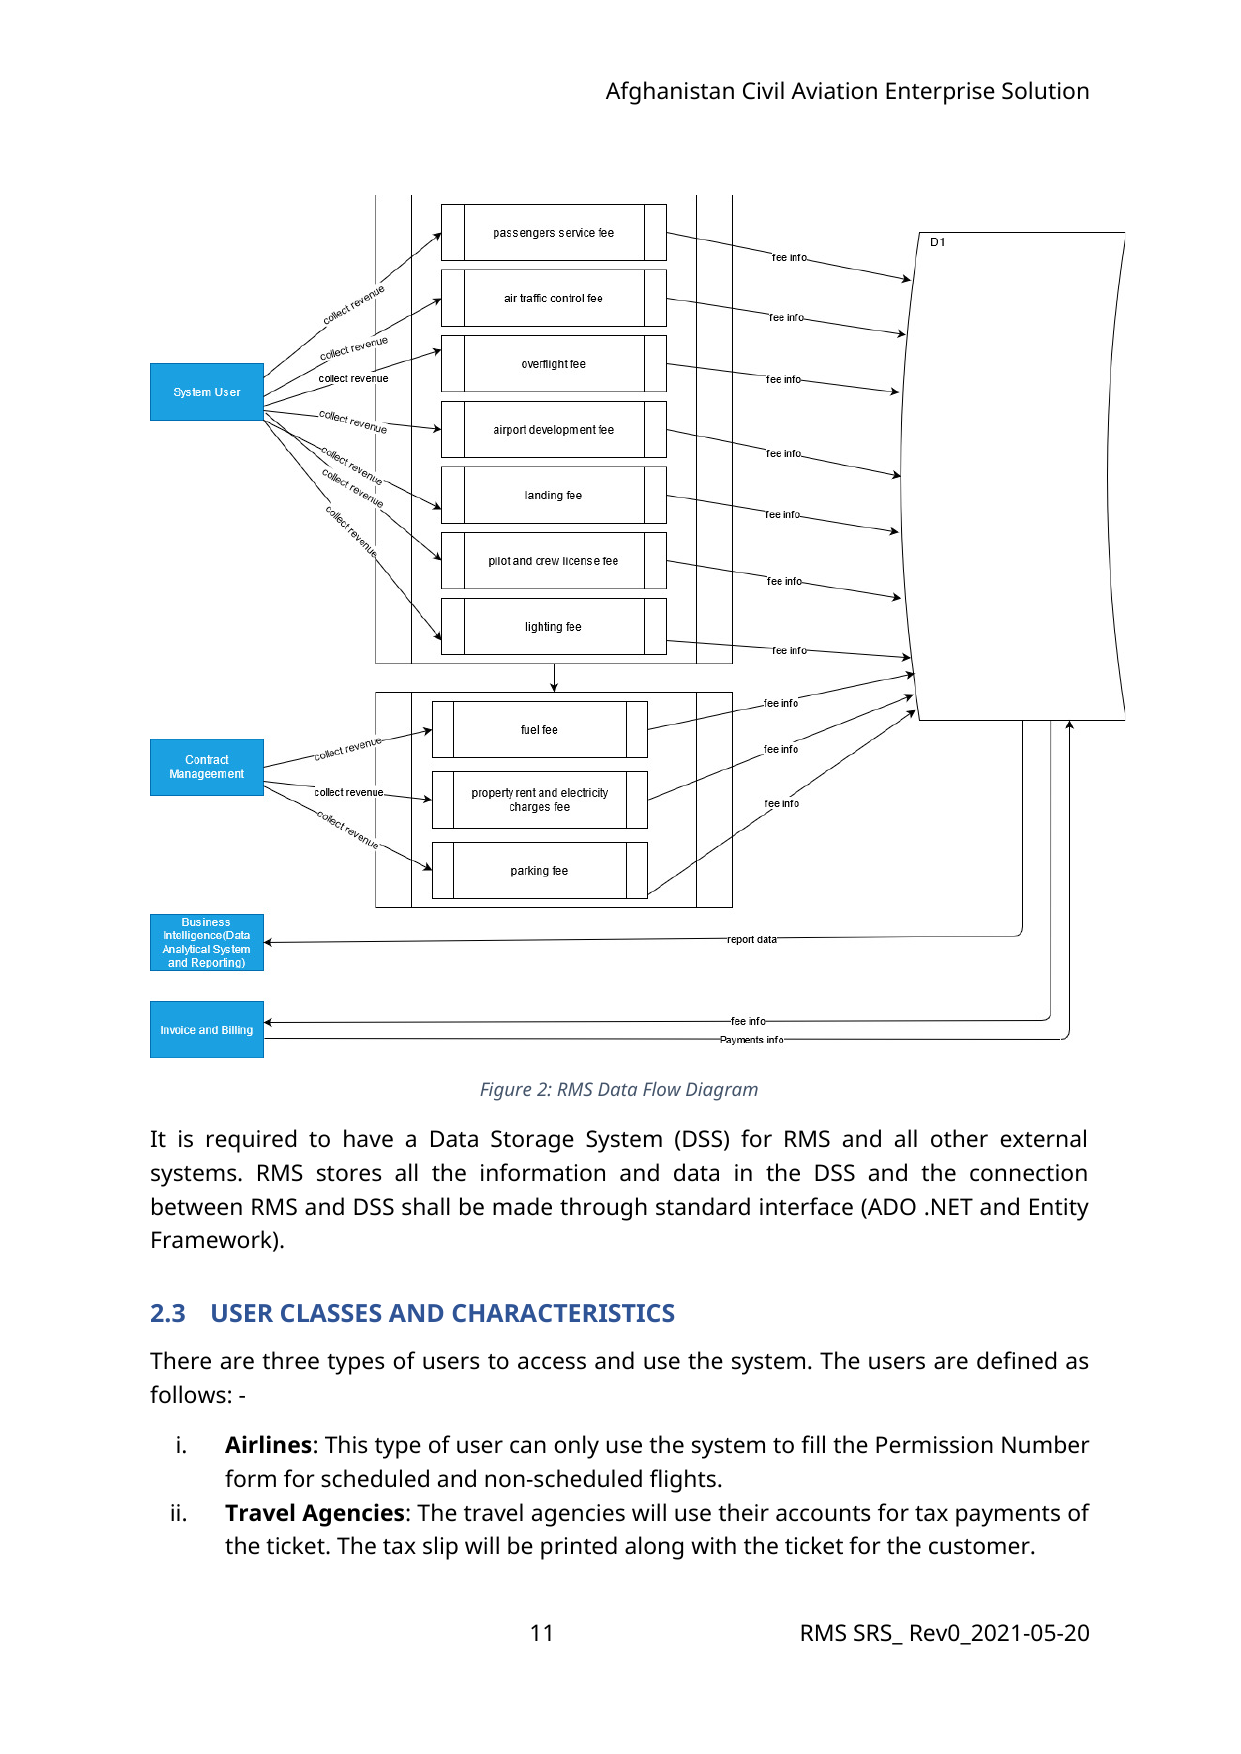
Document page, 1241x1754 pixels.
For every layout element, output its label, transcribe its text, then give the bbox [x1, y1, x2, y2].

list Airlines: This type of user can only use the system to fill the Permission Number form for scheduled and non-scheduled flights. [187, 1429, 1090, 1494]
subtitle User Classes and Characteristics [150, 1296, 1090, 1330]
text It is required to have a Data Storage System (DSS) for RMS and all other external systems. RMS stores all the information and data in the DSS and the connection between RMS and DSS shall be made through standard interface (ADO .NET and Entity Framework). [150, 1123, 1090, 1256]
list Travel Agencies: The travel agencies will use their accounts for tax payments of the ticket. The tax slip will be printed along with the ticket for the customer. [187, 1497, 1090, 1562]
text There are three types of users to access and use the system. The users are defined as follows: - [150, 1345, 1090, 1410]
picture [150, 195, 1125, 1058]
text Figure 2: RMS Data Flow Diagram [150, 1077, 1090, 1102]
